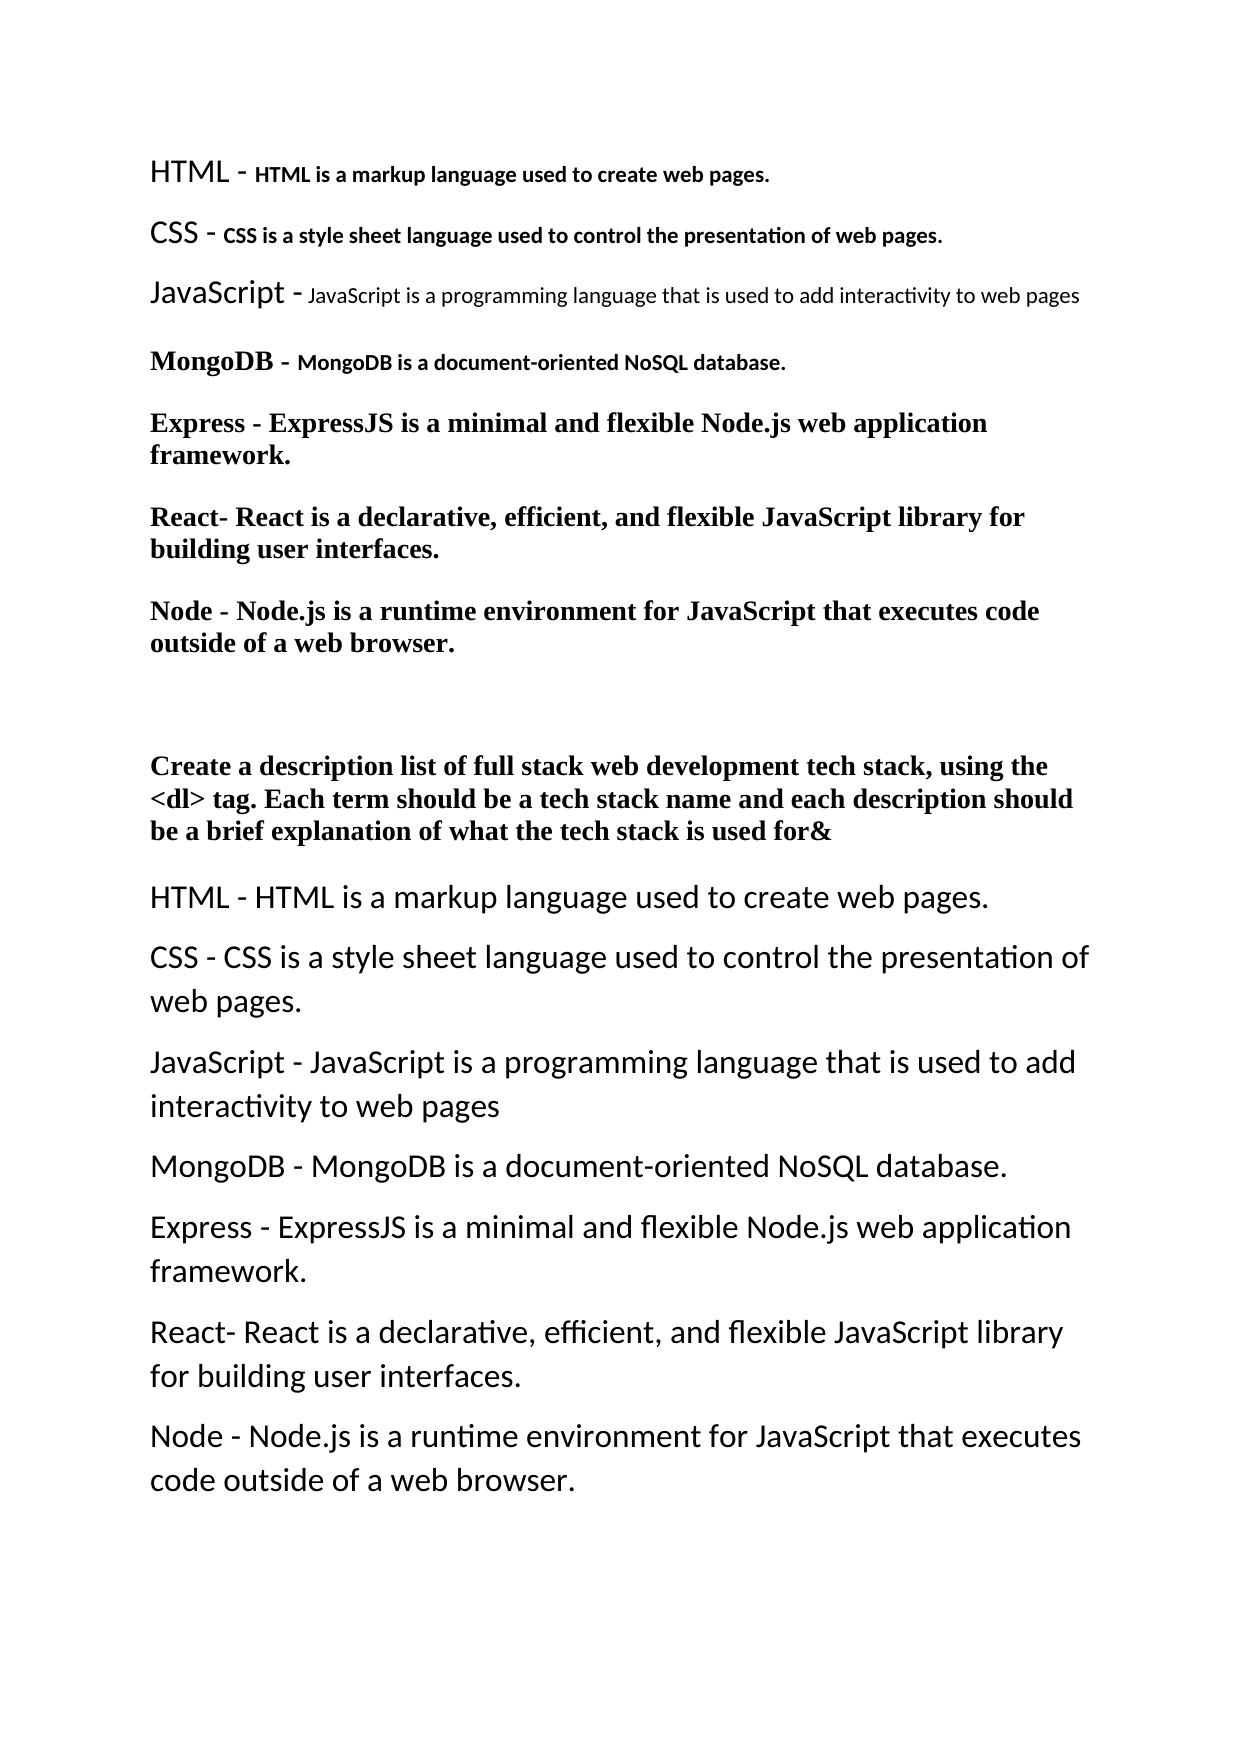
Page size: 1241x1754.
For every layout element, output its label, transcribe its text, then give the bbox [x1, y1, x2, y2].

text MongoDB - MongoDB is a document-oriented NoSQL database. [150, 344, 1090, 377]
text React- React is a declarative, efficient, and flexible JavaScript library for building user interfaces. [150, 1311, 1090, 1395]
subtitle Node - Node.js is a runtime environment for JavaScript that executes code outside of a web browser. [150, 594, 1090, 659]
text Express - ExpressJS is a minimal and flexible Node.js web application framework. [150, 1206, 1090, 1291]
text JavaScript - JavaScript is a programming language that is used to add interactivity to web pages [150, 1041, 1090, 1126]
text CSS - CSS is a style sheet language used to control the presentation of web pages. [150, 211, 1090, 251]
text JavaScript - JavaScript is a programming language that is used to add interactivity to web pages [150, 271, 1090, 312]
text CSS - CSS is a style sheet language used to control the presentation of web pages. [150, 936, 1090, 1021]
text HTML - HTML is a markup language used to create web pages. [150, 876, 1090, 916]
text MongoDB - MongoDB is a document-oriented NoSQL database. [150, 1146, 1090, 1186]
text Node - Node.js is a runtime environment for JavaScript that executes code outside of a web browser. [150, 1415, 1090, 1500]
text HTML - HTML is a markup language used to create web pages. [150, 150, 1090, 191]
subtitle Express - ExpressJS is a minimal and flexible Node.js web application framework. [150, 406, 1090, 471]
subtitle Create a description list of full stack web development tech stack, using the <dl> tag. Each term should be a tech stack name and each description should be a brief explanation of what the tech stack is used for& [150, 749, 1090, 847]
subtitle React- React is a declarative, efficient, and flexible JavaScript library for building user interfaces. [150, 500, 1090, 565]
